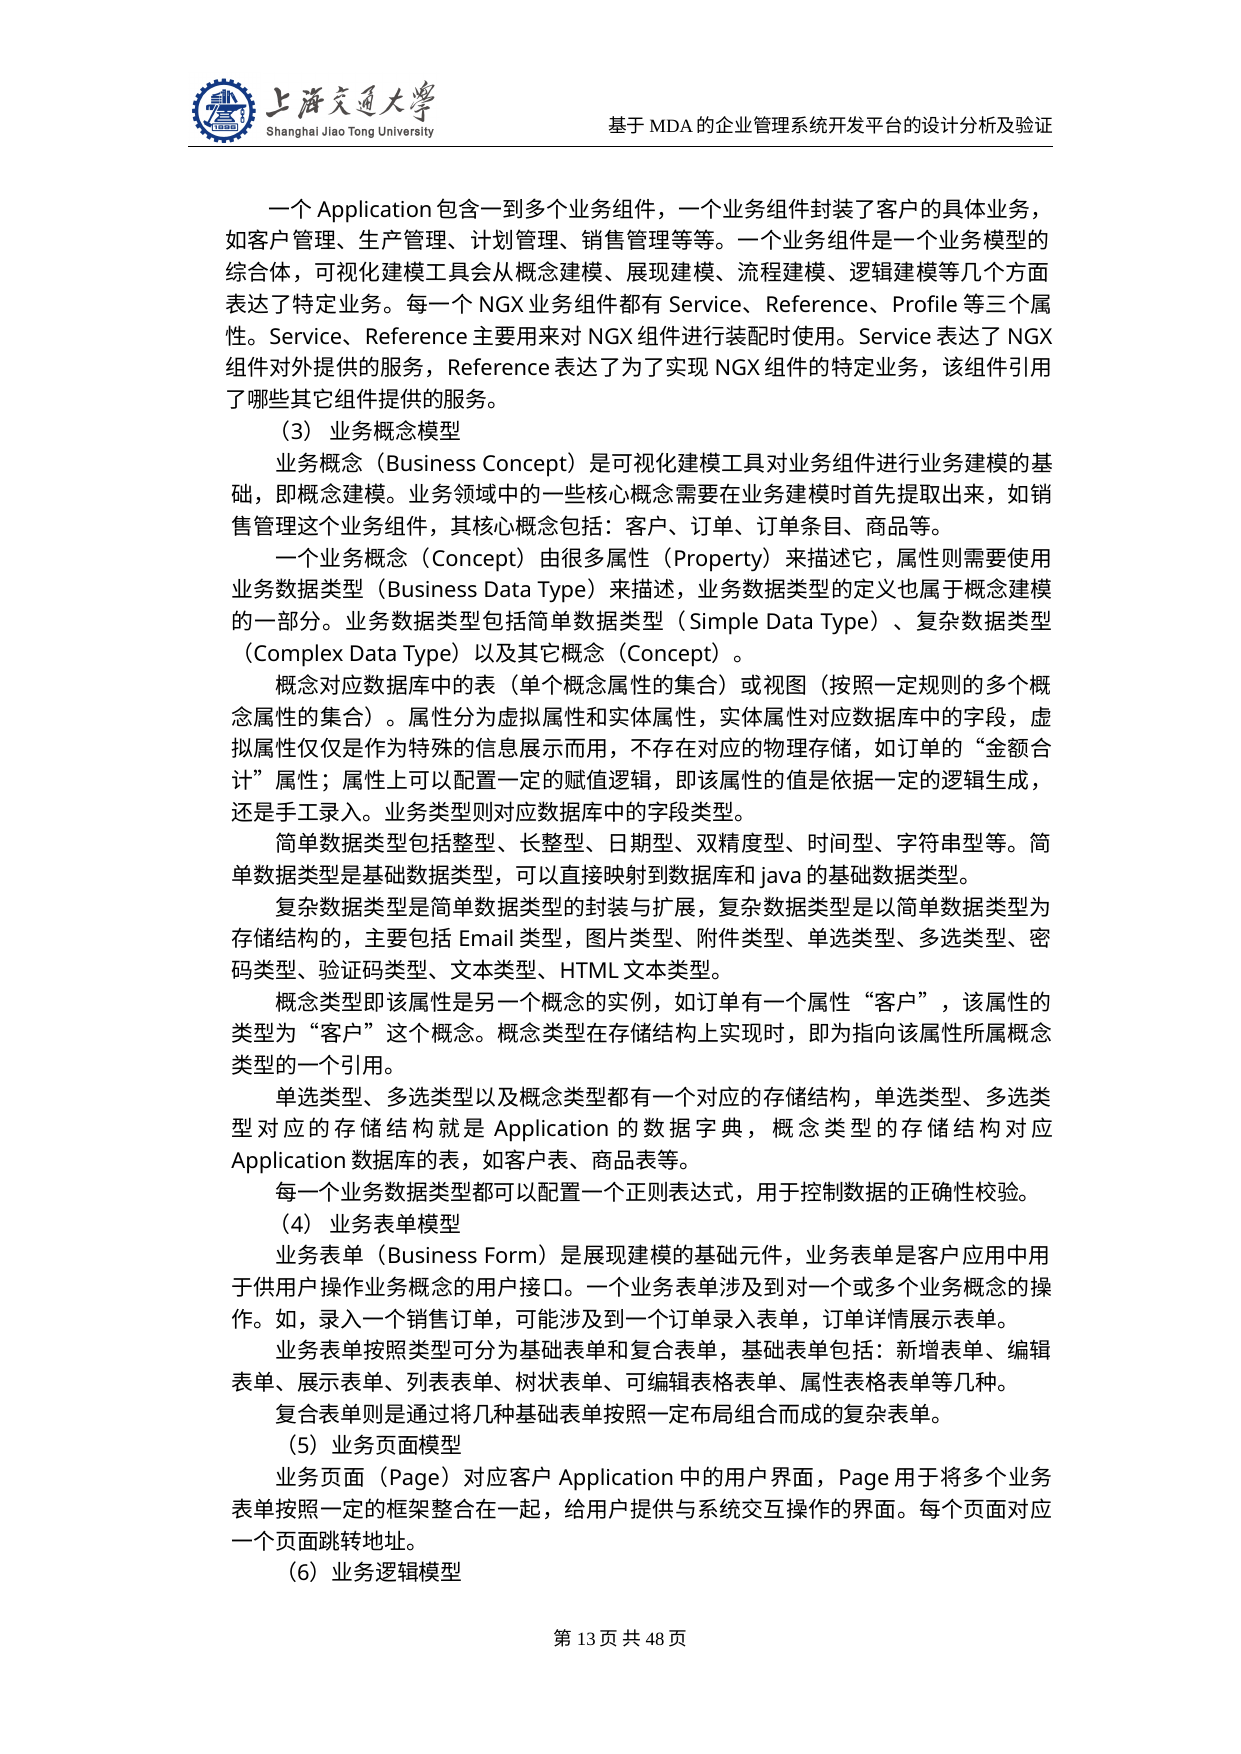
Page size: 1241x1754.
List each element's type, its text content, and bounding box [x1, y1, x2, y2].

text 一个Application包含一到多个业务组件，一个业务组件封装了客户的具体业务，如客户管理、生产管理、计划管理、销售管理等等。一个业务组件是一个业务模型的综合体，可视化建模工具会从概念建模、展现建模、流程建模、逻辑建模等几个方面表达了特定业务。每一个NGX业务组件都有Service、Reference、Profile等三个属性。Service、Reference主要用来对NGX组件进行装配时使用。Service表达了NGX组件对外提供的服务，Reference表达了为了实现NGX组件的特定业务，该组件引用了哪些其它组件提供的服务。 [225, 192, 1053, 414]
text 业务页面（Page）对应客户Application中的用户界面，Page用于将多个业务表单按照一定的框架整合在一起，给用户提供与系统交互操作的界面。每个页面对应一个页面跳转地址。 [231, 1460, 1053, 1555]
picture [262, 72, 440, 143]
text 业务表单（Business Form）是展现建模的基础元件，业务表单是客户应用中用于供用户操作业务概念的用户接口。一个业务表单涉及到对一个或多个业务概念的操作。如，录入一个销售订单，可能涉及到一个订单录入表单，订单详情展示表单。 [231, 1238, 1053, 1333]
text 单选类型、多选类型以及概念类型都有一个对应的存储结构，单选类型、多选类型对应的存储结构就是Application的数据字典，概念类型的存储结构对应Application数据库的表，如客户表、商品表等。 [231, 1080, 1053, 1175]
text （3） 业务概念模型 [225, 414, 1053, 446]
text 概念对应数据库中的表（单个概念属性的集合）或视图（按照一定规则的多个概念属性的集合）。属性分为虚拟属性和实体属性，实体属性对应数据库中的字段，虚拟属性仅仅是作为特殊的信息展示而用，不存在对应的物理存储，如订单的“金额合计”属性；属性上可以配置一定的赋值逻辑，即该属性的值是依据一定的逻辑生成，还是手工录入。业务类型则对应数据库中的字段类型。 [231, 668, 1053, 826]
text 每一个业务数据类型都可以配置一个正则表达式，用于控制数据的正确性校验。 [231, 1175, 1053, 1207]
text 业务概念（Business Concept）是可视化建模工具对业务组件进行业务建模的基础，即概念建模。业务领域中的一些核心概念需要在业务建模时首先提取出来，如销售管理这个业务组件，其核心概念包括：客户、订单、订单条目、商品等。 [231, 446, 1053, 541]
text 一个业务概念（Concept）由很多属性（Property）来描述它，属性则需要使用业务数据类型（Business Data Type）来描述，业务数据类型的定义也属于概念建模的一部分。业务数据类型包括简单数据类型（Simple Data Type）、复杂数据类型（Complex Data Type）以及其它概念（Concept）。 [231, 541, 1053, 668]
text 复合表单则是通过将几种基础表单按照一定布局组合而成的复杂表单。 [231, 1397, 1053, 1428]
text （4） 业务表单模型 [225, 1207, 1053, 1238]
text 复杂数据类型是简单数据类型的封装与扩展，复杂数据类型是以简单数据类型为存储结构的，主要包括Email类型，图片类型、附件类型、单选类型、多选类型、密码类型、验证码类型、文本类型、HTML文本类型。 [231, 889, 1053, 985]
picture [187, 72, 261, 143]
text 概念类型即该属性是另一个概念的实例，如订单有一个属性“客户”，该属性的类型为“客户”这个概念。概念类型在存储结构上实现时，即为指向该属性所属概念类型的一个引用。 [231, 985, 1053, 1080]
text （6）业务逻辑模型 [231, 1555, 1053, 1587]
text 简单数据类型包括整型、长整型、日期型、双精度型、时间型、字符串型等。简单数据类型是基础数据类型，可以直接映射到数据库和java的基础数据类型。 [231, 826, 1053, 889]
text （5）业务页面模型 [231, 1428, 1053, 1460]
text 业务表单按照类型可分为基础表单和复合表单，基础表单包括：新增表单、编辑表单、展示表单、列表表单、树状表单、可编辑表格表单、属性表格表单等几种。 [231, 1333, 1053, 1397]
